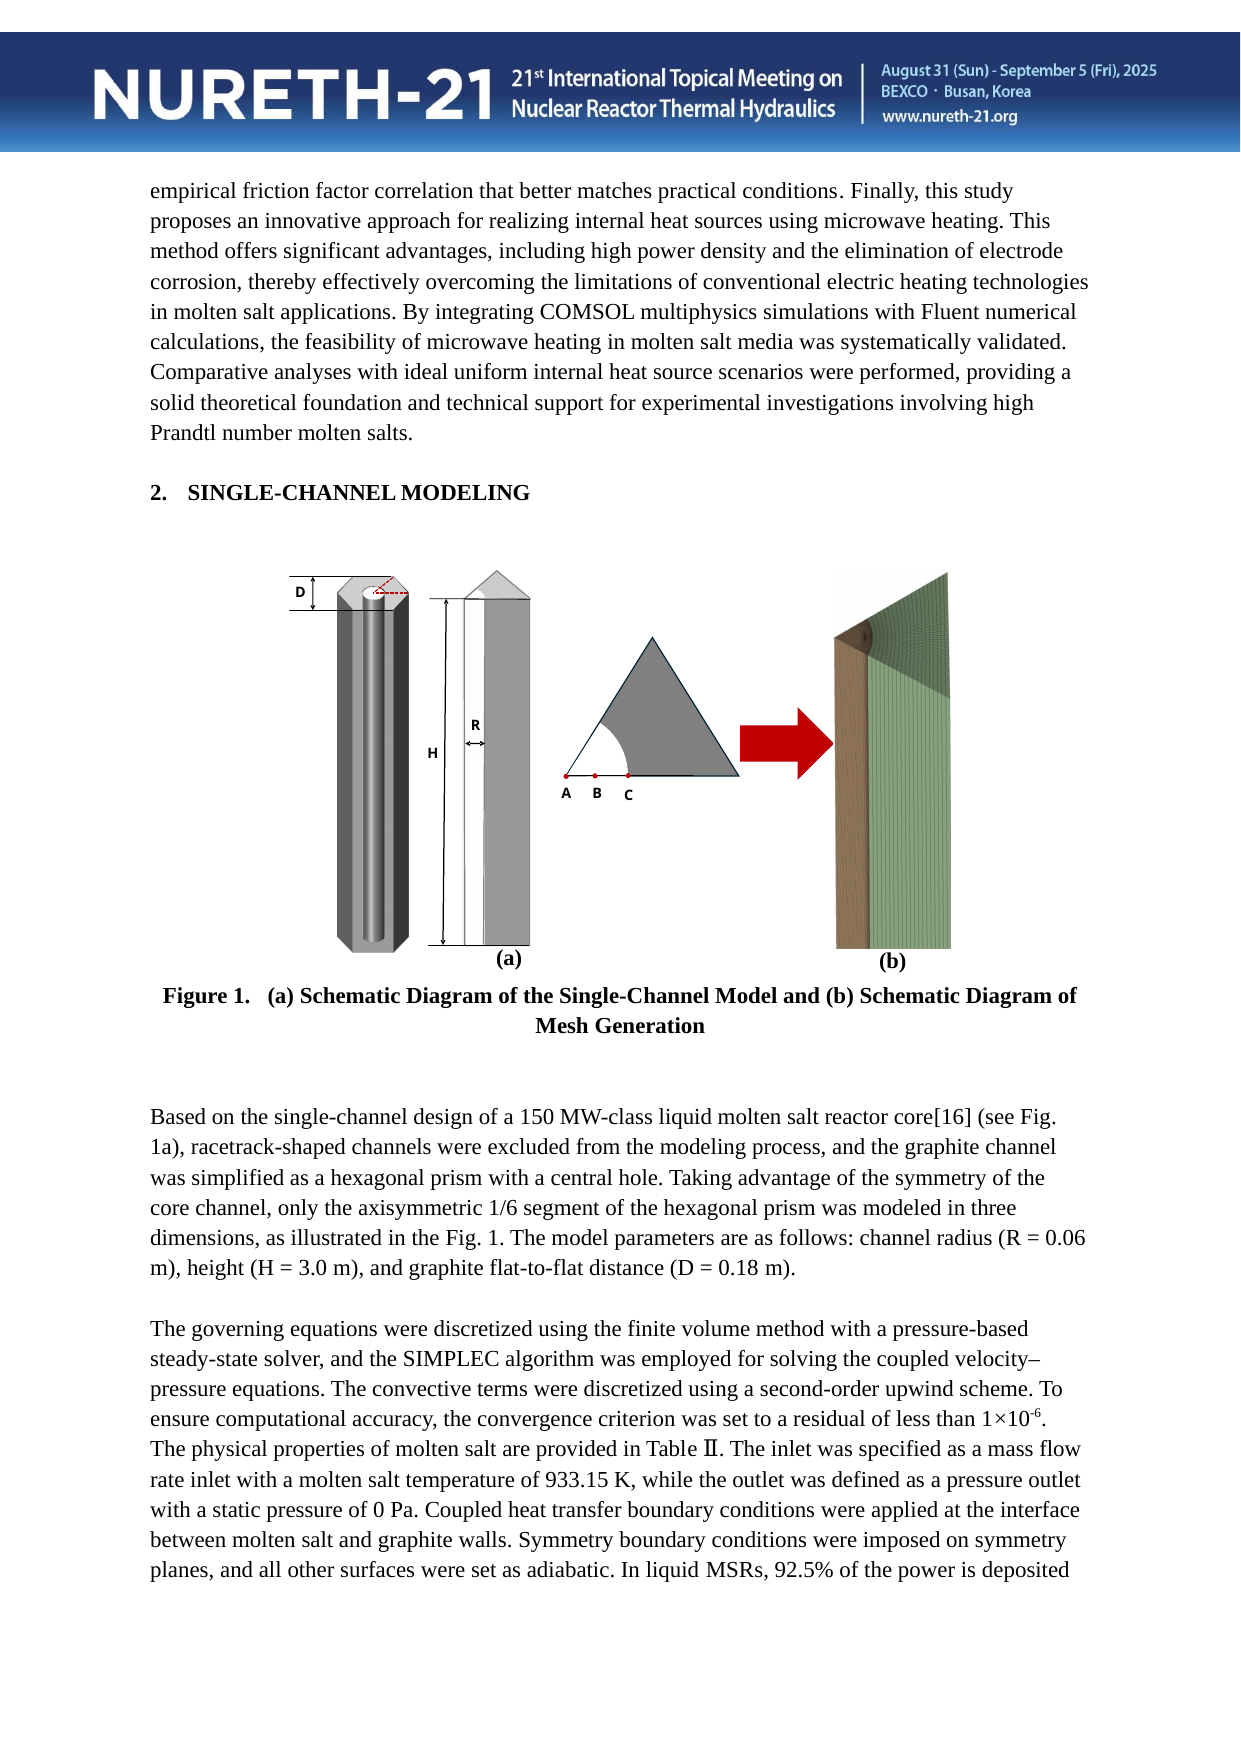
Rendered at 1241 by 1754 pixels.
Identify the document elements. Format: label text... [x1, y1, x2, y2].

picture [0, 32, 1241, 152]
text Based on the single-channel design of a 150 MW-class liquid molten salt reactor core[16] (see Fig. 1a), racetrack-shaped channels were excluded from the modeling process, and the graphite channel was simplified as a hexagonal prism with a central hole. Taking advantage of the symmetry of the core channel, only the axisymmetric 1/6 segment of the hexagonal prism was modeled in three dimensions, as illustrated in the Fig. 1. The model parameters are as follows: channel radius (R = 0.06 m), height (H = 3.0 m), and graphite flat-to-flat distance (D = 0.18 m). [150, 1103, 1090, 1281]
text The governing equations were discretized using the finite volume method with a pressure-based steady-state solver, and the SIMPLEC algorithm was employed for solving the coupled velocity–pressure equations. The convective terms were discretized using a second-order upwind scheme. To ensure computational accuracy, the convergence criterion was set to a residual of less than 1×10-6. [150, 1315, 1090, 1432]
text Figure 1. (a) Schematic Diagram of the Single-Channel Model and (b) Schematic Diagram of Mesh Generation [150, 982, 1090, 1039]
picture [567, 765, 572, 773]
subtitle SINGLE-CHANNEL MODELING [150, 479, 1090, 506]
